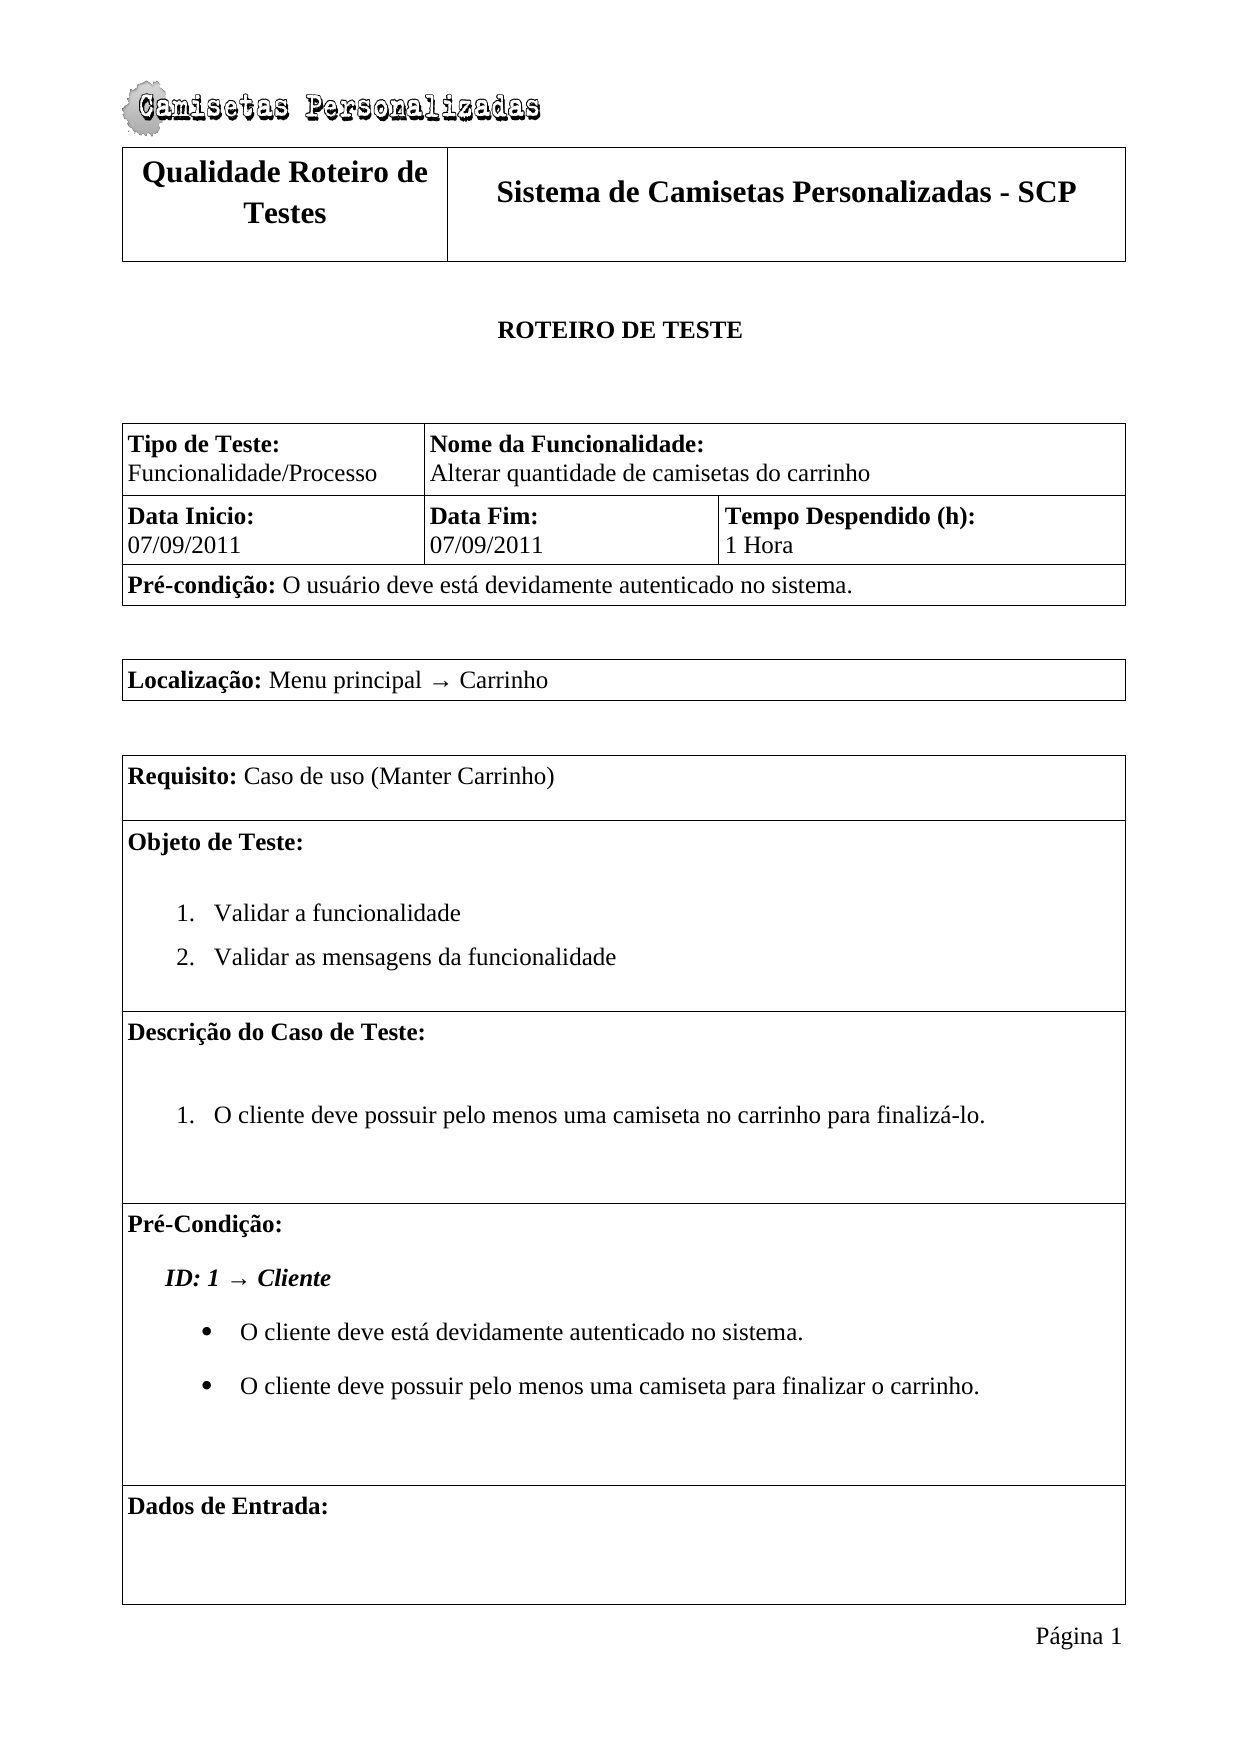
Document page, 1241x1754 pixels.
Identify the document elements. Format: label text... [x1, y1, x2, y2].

table_header Qualidade Roteiro de Testes [123, 148, 447, 261]
table_cell Pré-condição: O usuário deve está devidamente autenticado no sistema. [123, 565, 1125, 605]
table_cell Descrição do Caso de Teste: [123, 1012, 1125, 1203]
table_header Nome da Funcionalidade: Alterar quantidade de camisetas do carrinho [425, 424, 1125, 495]
table_header Requisito: Caso de uso (Manter Carrinho) [123, 756, 1125, 820]
table_cell Data Inicio: 07/09/2011 [123, 496, 424, 564]
table_cell Dados de Entrada: Camisetas do carrinho. [123, 1486, 1125, 1604]
table_cell Tempo Despendido (h): 1 Hora [719, 496, 1125, 564]
text ROTEIRO DE TESTE [118, 315, 1122, 344]
table_header Localização: Menu principal → Carrinho [123, 660, 1125, 700]
table_cell Pré-Condição: ID: 1 → Cliente O cliente deve está devidamente autenticado no sistema. O cliente deve possuir pelo menos uma camiseta para finalizar o carrinho. [123, 1204, 1125, 1484]
table_cell Objeto de Teste: [123, 821, 1125, 1011]
picture [118, 75, 567, 147]
table_cell Data Fim: 07/09/2011 [425, 496, 718, 564]
table_header Sistema de Camisetas Personalizadas - SCP [448, 148, 1125, 261]
table_header Tipo de Teste: Funcionalidade/Processo [123, 424, 424, 495]
